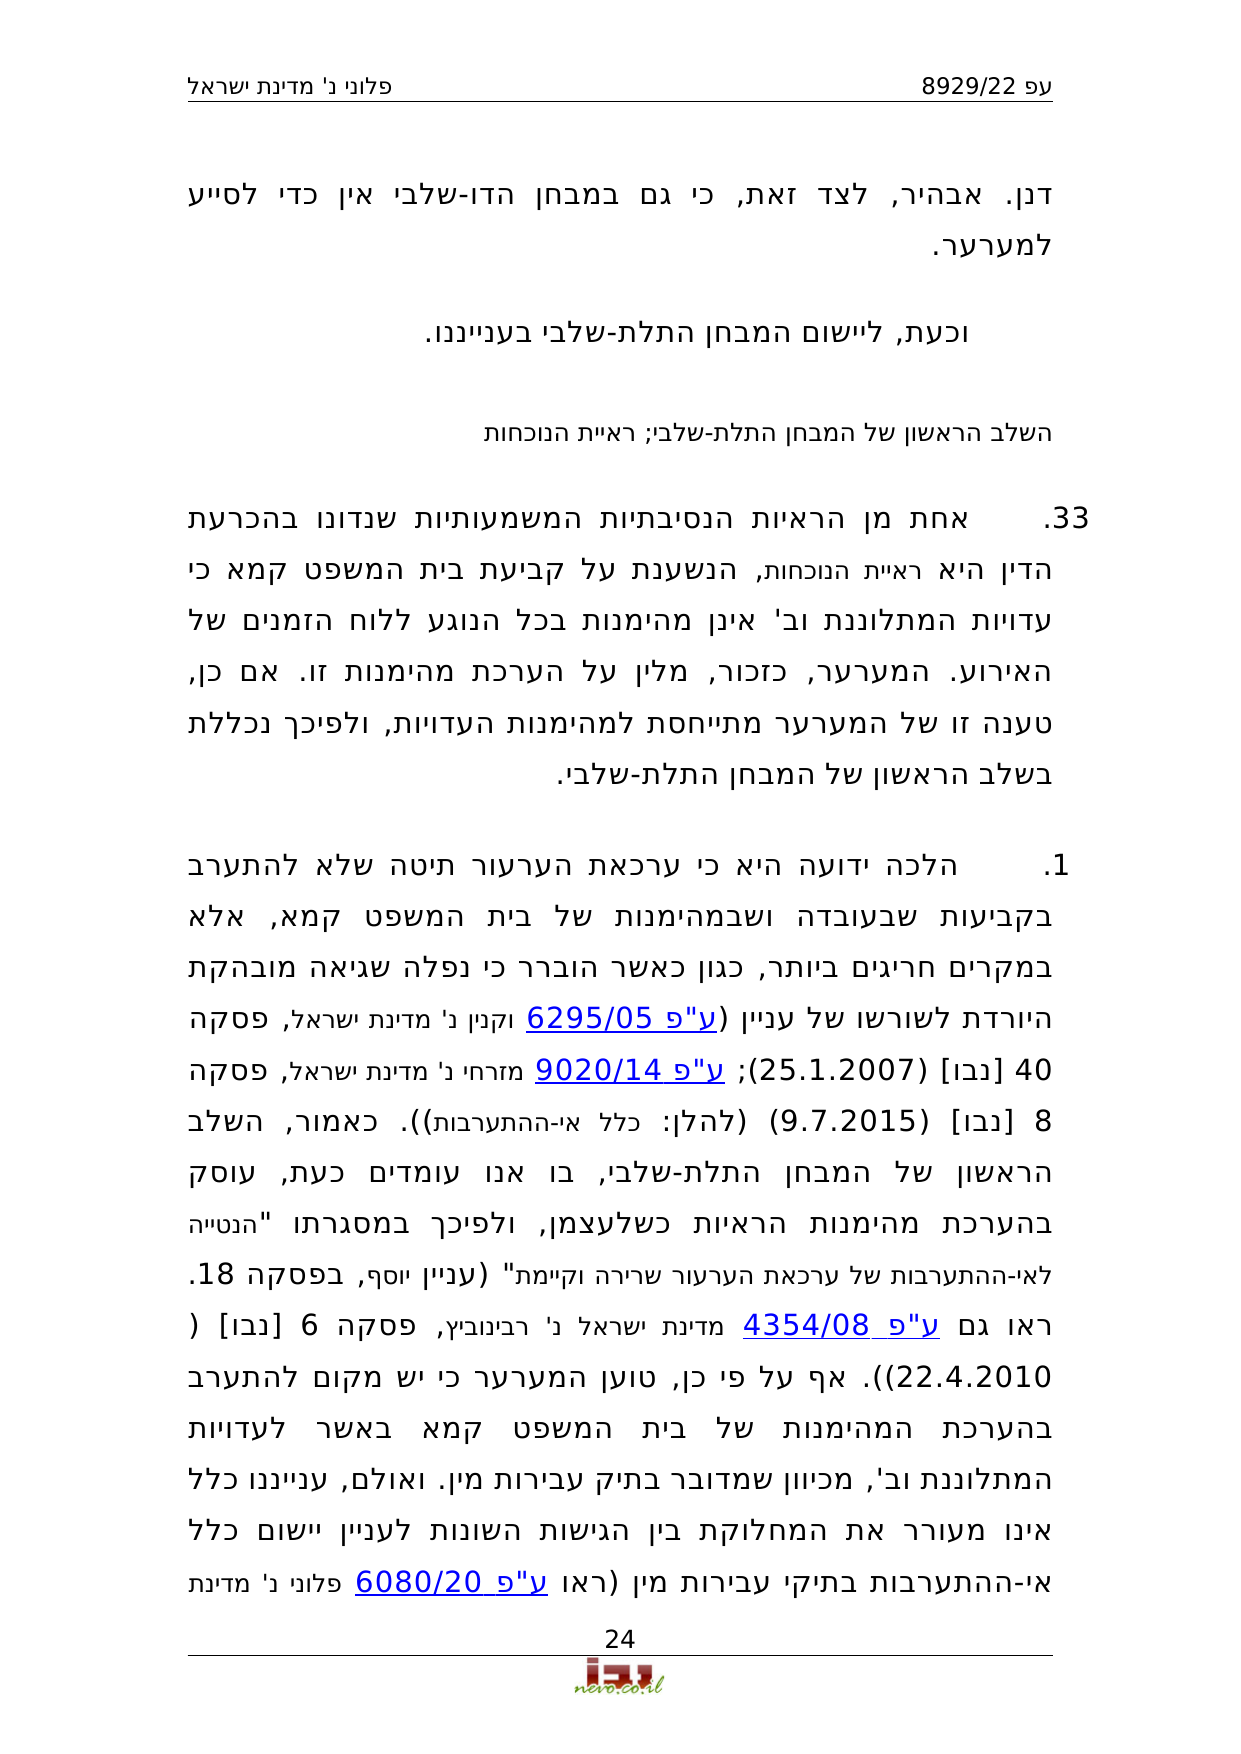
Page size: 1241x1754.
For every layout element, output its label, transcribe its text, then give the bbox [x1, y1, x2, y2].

picture [574, 1657, 666, 1695]
text השלב הראשון של המבחן התלת-שלבי; ראיית הנוכחות [187, 418, 1053, 447]
list אחת מן הראיות הנסיבתיות המשמעותיות שנדונו בהכרעת הדין היא ראיית הנוכחות, הנשענת על קביעת בית המשפט קמא כי עדויות המתלוננת וב' אינן מהימנות בכל הנוגע ללוח הזמנים של האירוע. המערער, כזכור, מלין על הערכת מהימנות זו. אם כן, טענה זו של המערער מתייחסת למהימנות העדויות, ולפיכך נכללת בשלב הראשון של המבחן התלת-שלבי. [187, 501, 1053, 791]
text וכעת, ליישום המבחן התלת-שלבי בענייננו. [187, 315, 1053, 349]
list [187, 177, 1053, 262]
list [187, 848, 1053, 1599]
